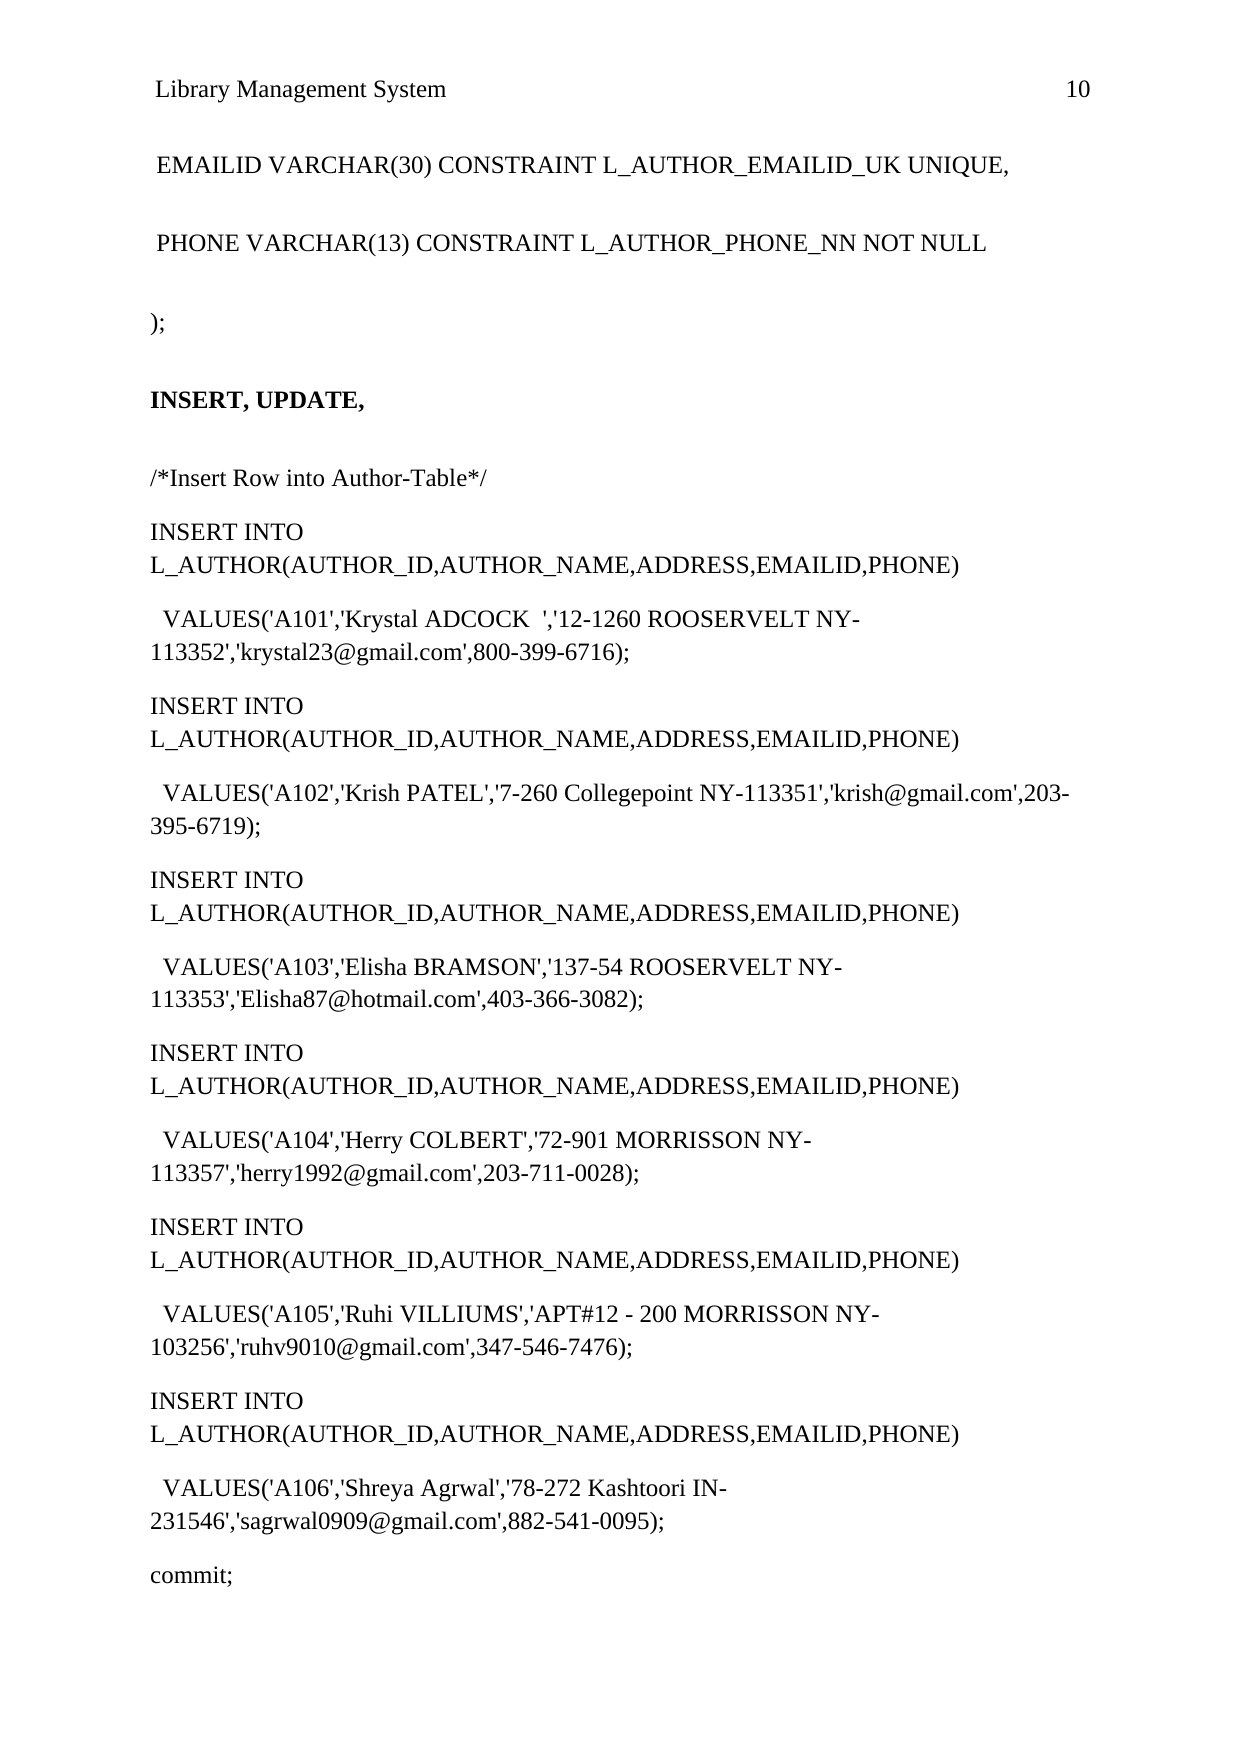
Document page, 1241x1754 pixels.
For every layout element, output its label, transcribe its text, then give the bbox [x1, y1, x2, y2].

text INSERT, UPDATE, [150, 385, 1090, 414]
text VALUES('A102','Krish PATEL','7-260 Collegepoint NY-113351','krish@gmail.com',203-395-6719); [150, 778, 1090, 839]
text INSERT INTO L_AUTHOR(AUTHOR_ID,AUTHOR_NAME,ADDRESS,EMAILID,PHONE) [150, 1038, 1090, 1100]
text VALUES('A103','Elisha BRAMSON','137-54 ROOSERVELT NY-113353','Elisha87@hotmail.com',403-366-3082); [150, 952, 1090, 1013]
text VALUES('A105','Ruhi VILLIUMS','APT#12 - 200 MORRISSON NY-103256','ruhv9010@gmail.com',347-546-7476); [150, 1299, 1090, 1361]
text INSERT INTO L_AUTHOR(AUTHOR_ID,AUTHOR_NAME,ADDRESS,EMAILID,PHONE) [150, 865, 1090, 926]
text VALUES('A101','Krystal ADCOCK ','12-1260 ROOSERVELT NY-113352','krystal23@gmail.com',800-399-6716); [150, 604, 1090, 666]
text PHONE VARCHAR(13) CONSTRAINT L_AUTHOR_PHONE_NN NOT NULL [150, 228, 1090, 257]
text INSERT INTO L_AUTHOR(AUTHOR_ID,AUTHOR_NAME,ADDRESS,EMAILID,PHONE) [150, 1212, 1090, 1274]
text EMAILID VARCHAR(30) CONSTRAINT L_AUTHOR_EMAILID_UK UNIQUE, [150, 150, 1090, 179]
text INSERT INTO L_AUTHOR(AUTHOR_ID,AUTHOR_NAME,ADDRESS,EMAILID,PHONE) [150, 1386, 1090, 1448]
text INSERT INTO L_AUTHOR(AUTHOR_ID,AUTHOR_NAME,ADDRESS,EMAILID,PHONE) [150, 517, 1090, 579]
text INSERT INTO L_AUTHOR(AUTHOR_ID,AUTHOR_NAME,ADDRESS,EMAILID,PHONE) [150, 691, 1090, 753]
text /*Insert Row into Author-Table*/ [150, 463, 1090, 492]
text commit; [150, 1560, 1090, 1588]
text ); [150, 307, 1090, 335]
text VALUES('A104','Herry COLBERT','72-901 MORRISSON NY-113357','herry1992@gmail.com',203-711-0028); [150, 1125, 1090, 1187]
text VALUES('A106','Shreya Agrwal','78-272 Kashtoori IN-231546','sagrwal0909@gmail.com',882-541-0095); [150, 1473, 1090, 1534]
